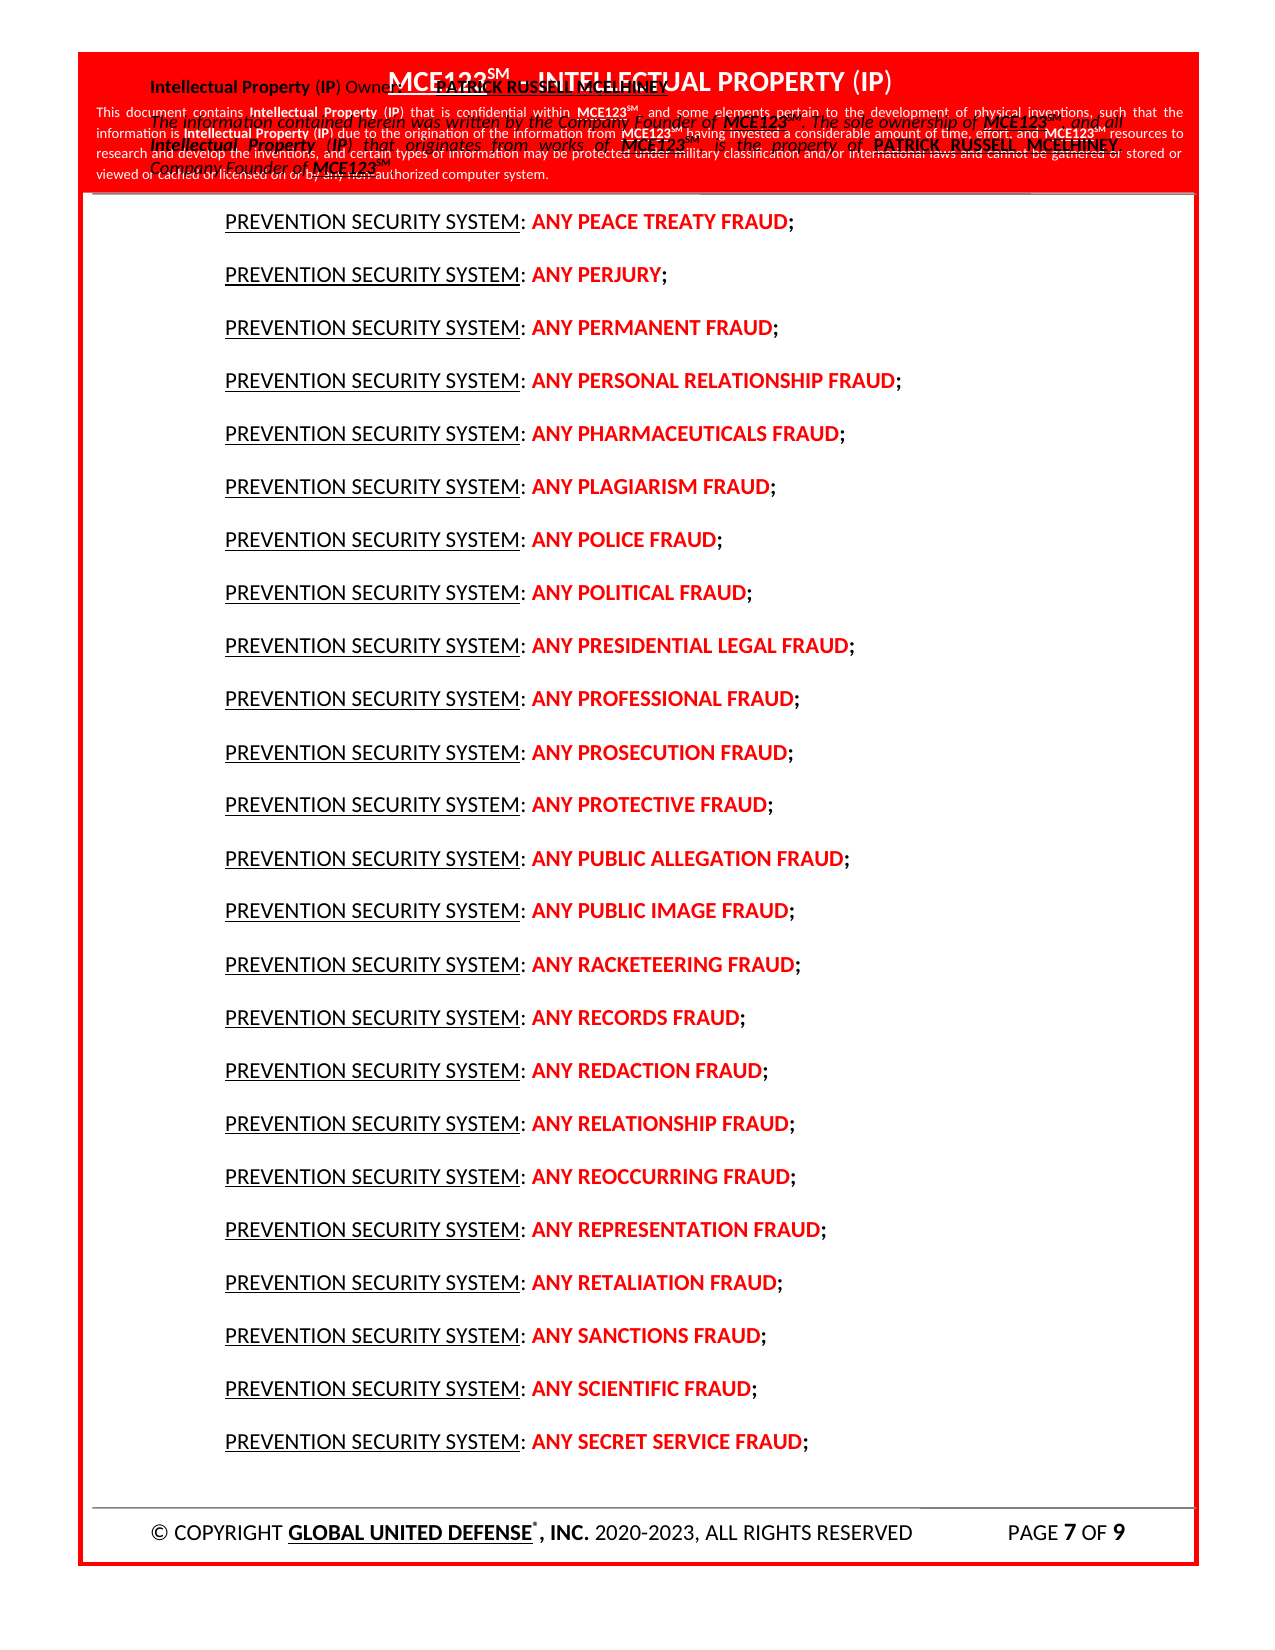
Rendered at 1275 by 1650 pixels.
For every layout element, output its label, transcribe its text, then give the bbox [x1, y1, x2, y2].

text PREVENTION SECURITY SYSTEM: ANY RELATIONSHIP FRAUD; [187, 1109, 1125, 1137]
text PREVENTION SECURITY SYSTEM: ANY PROSECUTION FRAUD; [187, 738, 1125, 766]
text PREVENTION SECURITY SYSTEM: ANY RETALIATION FRAUD; [187, 1268, 1125, 1296]
text PREVENTION SECURITY SYSTEM: ANY PHARMACEUTICALS FRAUD; [187, 419, 1125, 447]
text PREVENTION SECURITY SYSTEM: ANY PUBLIC IMAGE FRAUD; [187, 897, 1125, 925]
text PREVENTION SECURITY SYSTEM: ANY PERJURY; [187, 260, 1125, 288]
text PREVENTION SECURITY SYSTEM: ANY PRESIDENTIAL LEGAL FRAUD; [187, 632, 1125, 659]
text PREVENTION SECURITY SYSTEM: ANY PERMANENT FRAUD; [187, 313, 1125, 341]
text PREVENTION SECURITY SYSTEM: ANY RACKETEERING FRAUD; [187, 950, 1125, 978]
text PREVENTION SECURITY SYSTEM: ANY POLITICAL FRAUD; [187, 578, 1125, 607]
text PREVENTION SECURITY SYSTEM: ANY PLAGIARISM FRAUD; [187, 472, 1125, 501]
text PREVENTION SECURITY SYSTEM: ANY PROTECTIVE FRAUD; [187, 791, 1125, 819]
text PREVENTION SECURITY SYSTEM: ANY PERSONAL RELATIONSHIP FRAUD; [187, 366, 1125, 394]
text PREVENTION SECURITY SYSTEM: ANY PROFESSIONAL FRAUD; [187, 684, 1125, 713]
text PREVENTION SECURITY SYSTEM: ANY REDACTION FRAUD; [187, 1056, 1125, 1084]
text PREVENTION SECURITY SYSTEM: ANY SANCTIONS FRAUD; [187, 1321, 1125, 1349]
text PREVENTION SECURITY SYSTEM: ANY PEACE TREATY FRAUD; [187, 207, 1125, 235]
text PREVENTION SECURITY SYSTEM: ANY PUBLIC ALLEGATION FRAUD; [187, 844, 1125, 872]
text PREVENTION SECURITY SYSTEM: ANY SECRET SERVICE FRAUD; [187, 1427, 1125, 1455]
text PREVENTION SECURITY SYSTEM: ANY POLICE FRAUD; [187, 526, 1125, 553]
text PREVENTION SECURITY SYSTEM: ANY REOCCURRING FRAUD; [187, 1162, 1125, 1190]
text PREVENTION SECURITY SYSTEM: ANY RECORDS FRAUD; [187, 1003, 1125, 1031]
text PREVENTION SECURITY SYSTEM: ANY SCIENTIFIC FRAUD; [187, 1374, 1125, 1402]
text PREVENTION SECURITY SYSTEM: ANY REPRESENTATION FRAUD; [187, 1215, 1125, 1243]
